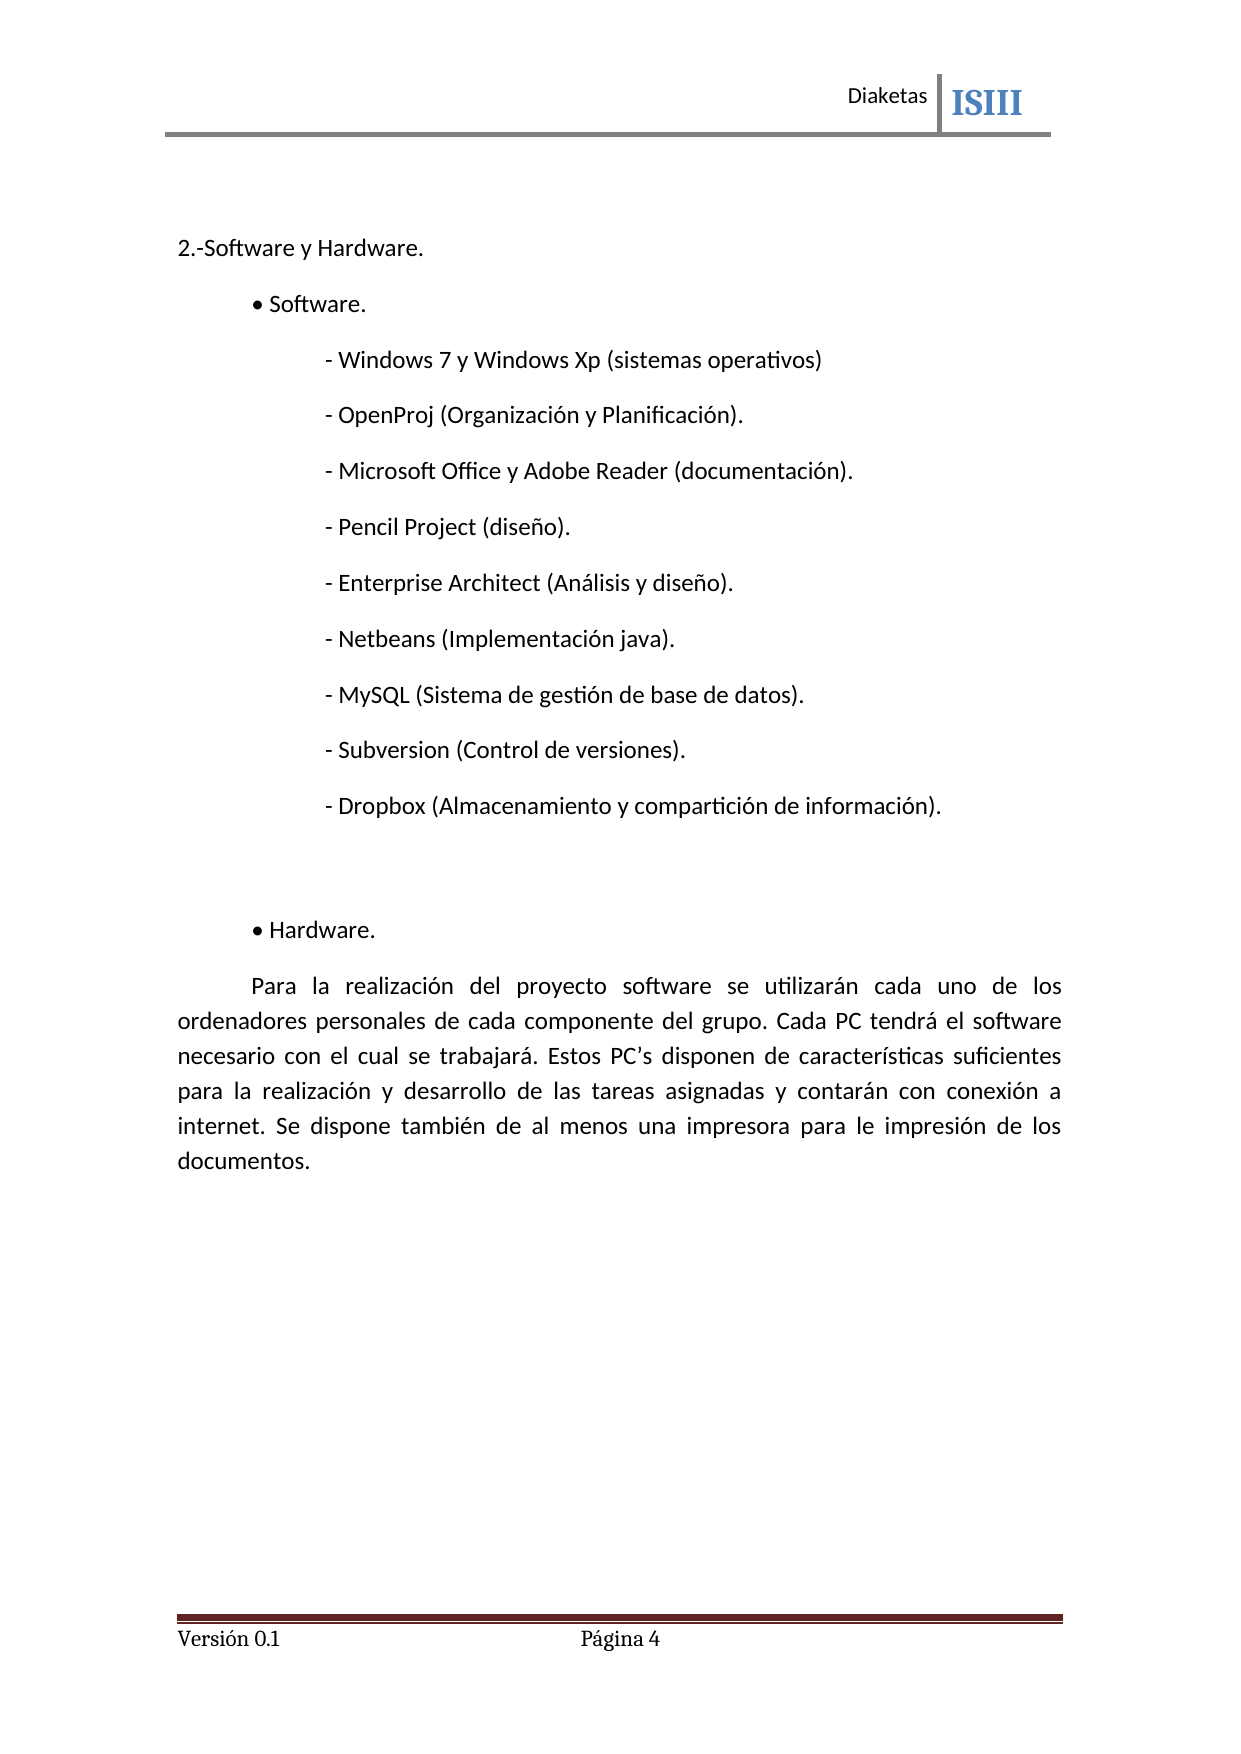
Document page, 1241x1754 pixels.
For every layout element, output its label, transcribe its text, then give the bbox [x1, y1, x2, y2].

text - OpenProj (Organización y Planificación). [177, 400, 1063, 430]
text - Dropbox (Almacenamiento y compartición de información). [177, 791, 1063, 821]
text - Enterprise Architect (Análisis y diseño). [177, 567, 1063, 598]
text - Pencil Project (diseño). [177, 511, 1063, 542]
text Para la realización del proyecto software se utilizarán cada uno de los ordenadores personales de cada componente del grupo. Cada PC tendrá el software necesario con el cual se trabajará. Estos PC’s disponen de características suficientes para la realización y desarrollo de las tareas asignadas y contarán con conexión a internet. Se dispone también de al menos una impresora para le impresión de los documentos. [177, 970, 1063, 1175]
text - Subversion (Control de versiones). [177, 735, 1063, 765]
text - Microsoft Office y Adobe Reader (documentación). [177, 456, 1063, 486]
text - Netbeans (Implementación java). [177, 623, 1063, 653]
text • Hardware. [177, 914, 1063, 944]
text 2.-Software y Hardware. [177, 232, 1063, 263]
text - MySQL (Sistema de gestión de base de datos). [177, 679, 1063, 709]
text - Windows 7 y Windows Xp (sistemas operativos) [177, 344, 1063, 374]
text • Software. [177, 288, 1063, 318]
